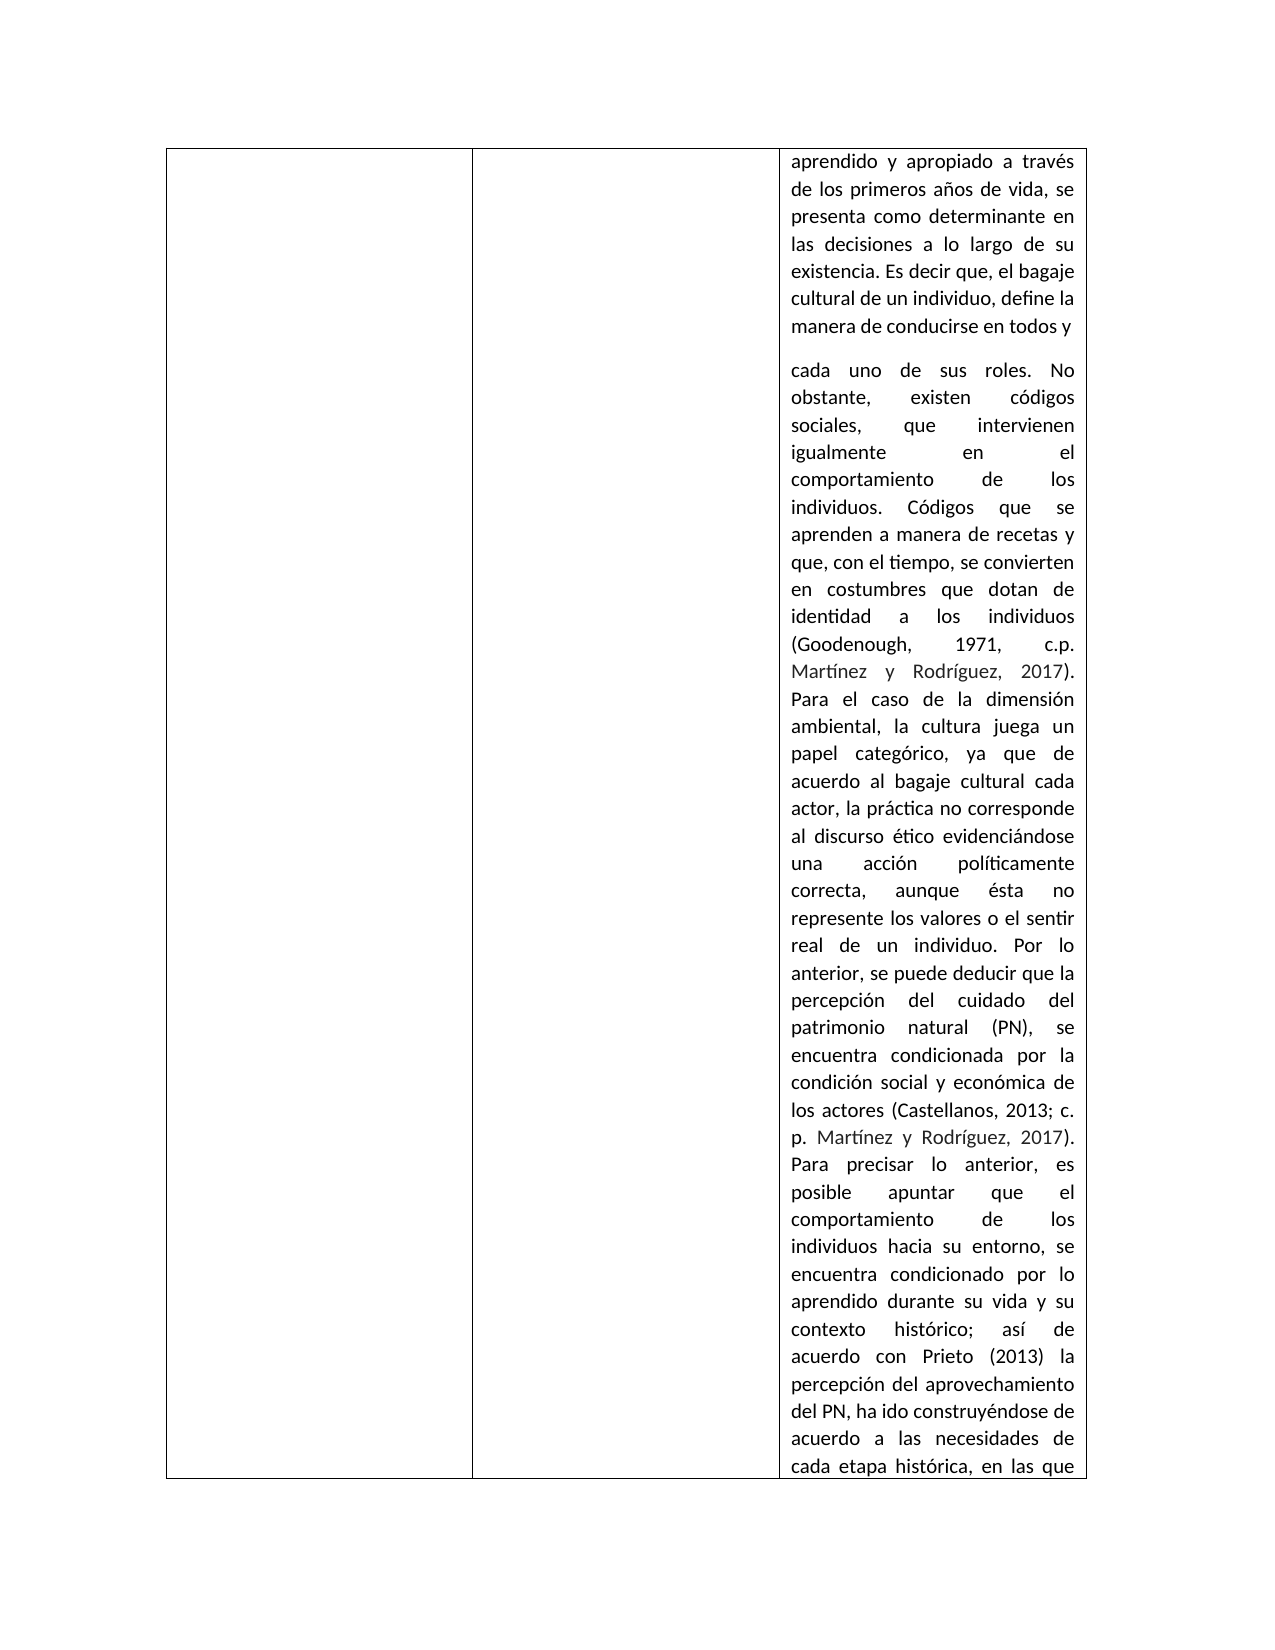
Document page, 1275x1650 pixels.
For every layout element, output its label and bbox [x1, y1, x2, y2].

table_cell [780, 149, 1086, 1478]
table_cell [473, 149, 779, 1478]
table_cell [167, 149, 472, 1478]
